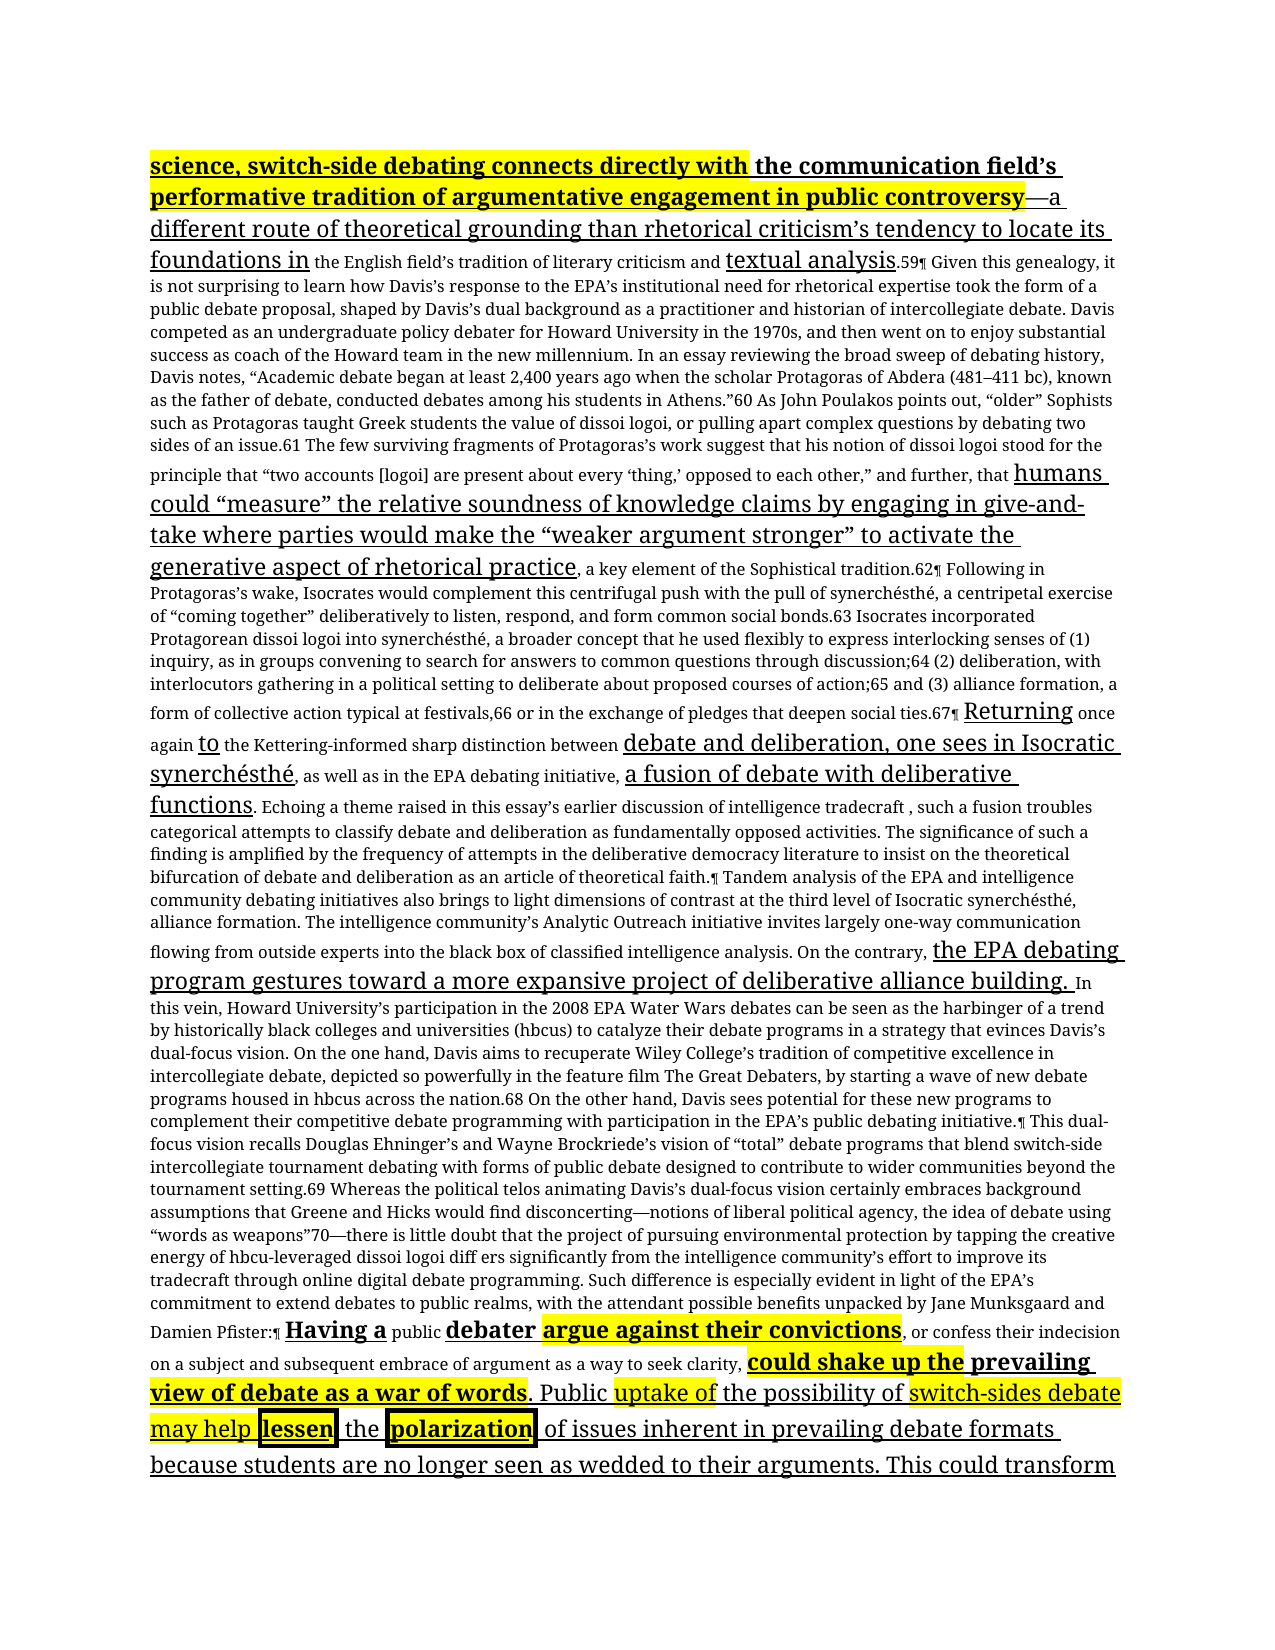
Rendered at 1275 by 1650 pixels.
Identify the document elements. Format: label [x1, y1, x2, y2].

text [150, 150, 1125, 1480]
